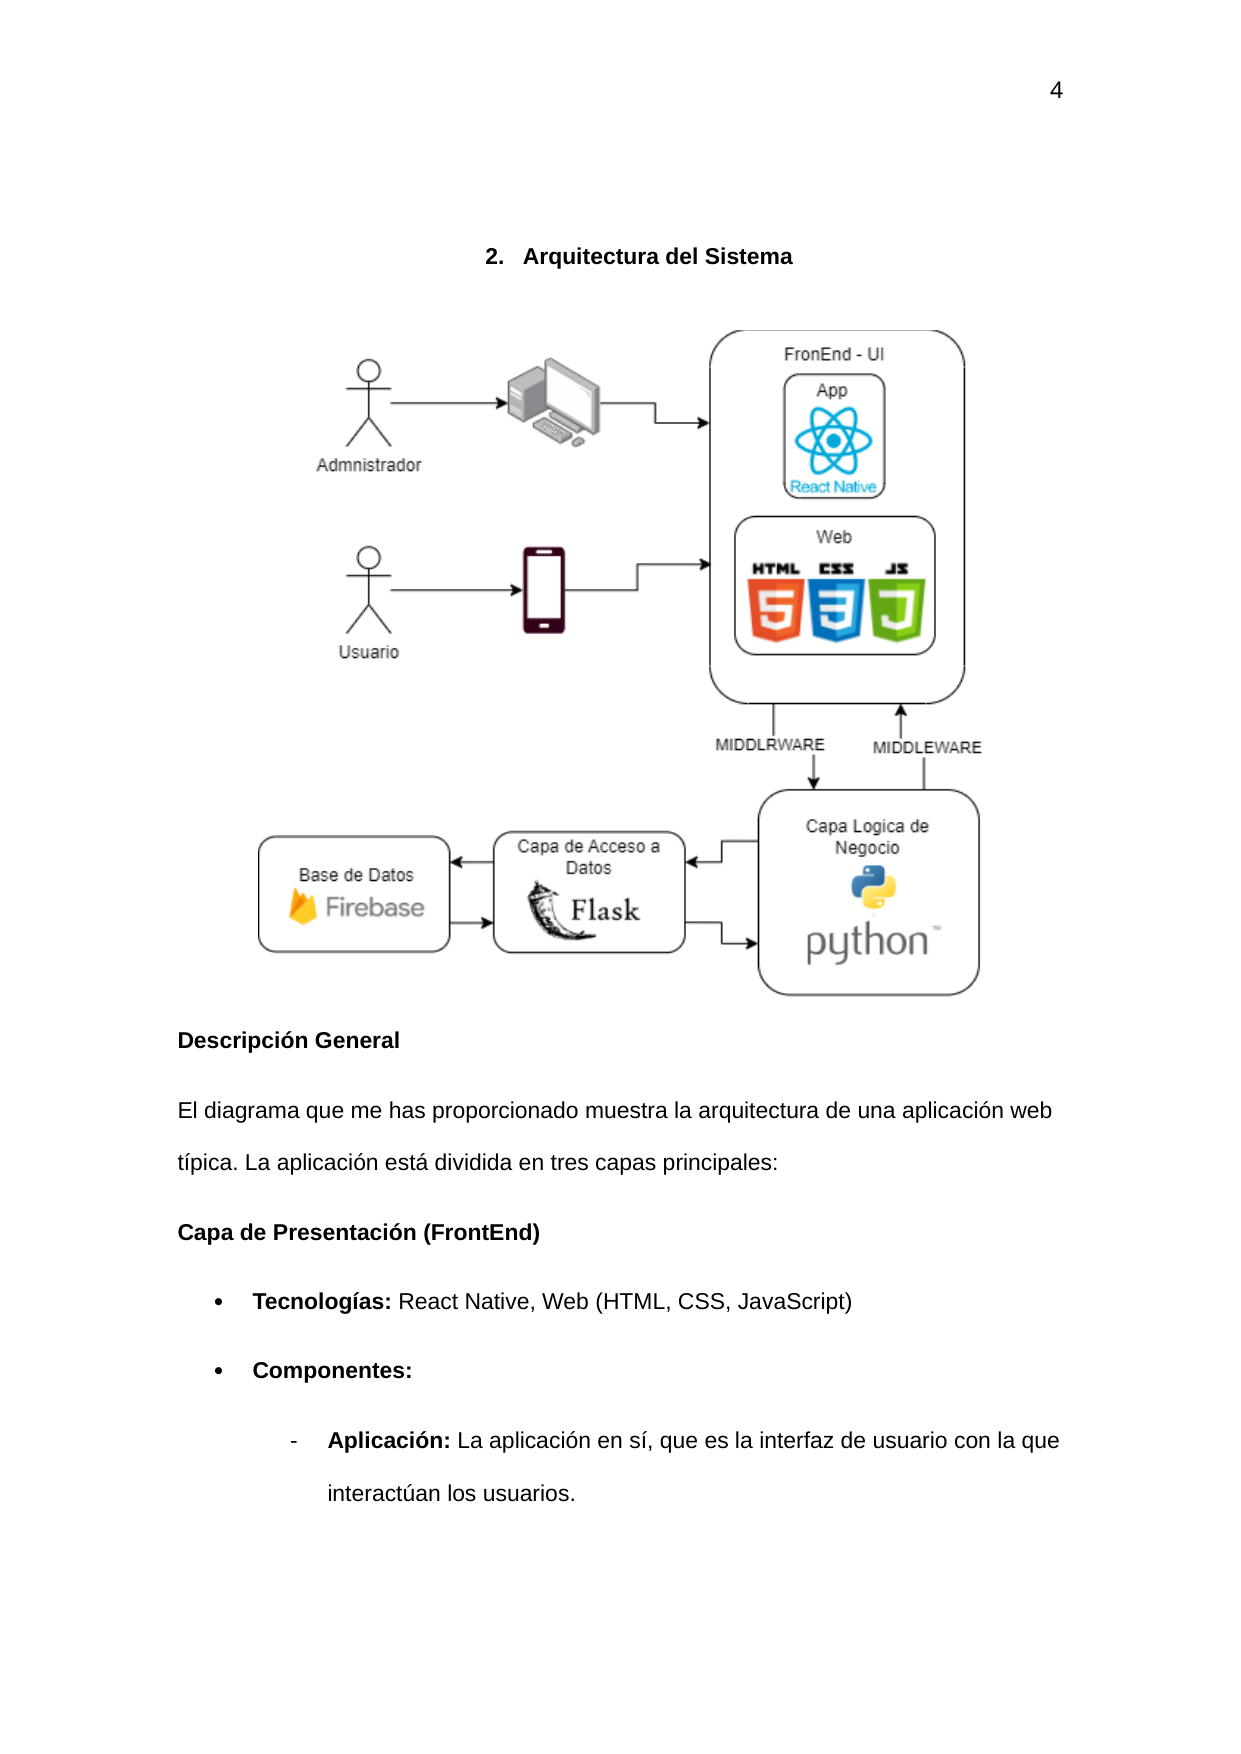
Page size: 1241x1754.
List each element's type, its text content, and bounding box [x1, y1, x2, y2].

picture [258, 330, 983, 1008]
list Aplicación: La aplicación en sí, que es la interfaz de usuario con la que interactúan los usuarios. [290, 1427, 1063, 1506]
text El diagrama que me has proporcionado muestra la arquitectura de una aplicación web típica. La aplicación está dividida en tres capas principales: [177, 1097, 1063, 1176]
subtitle Arquitectura del Sistema [215, 243, 1063, 269]
text Capa de Presentación (FrontEnd) [177, 1219, 1063, 1245]
list Componentes: [215, 1357, 1063, 1384]
text Descripción General [177, 1027, 1063, 1053]
list Tecnologías: React Native, Web (HTML, CSS, JavaScript) [215, 1288, 1063, 1314]
